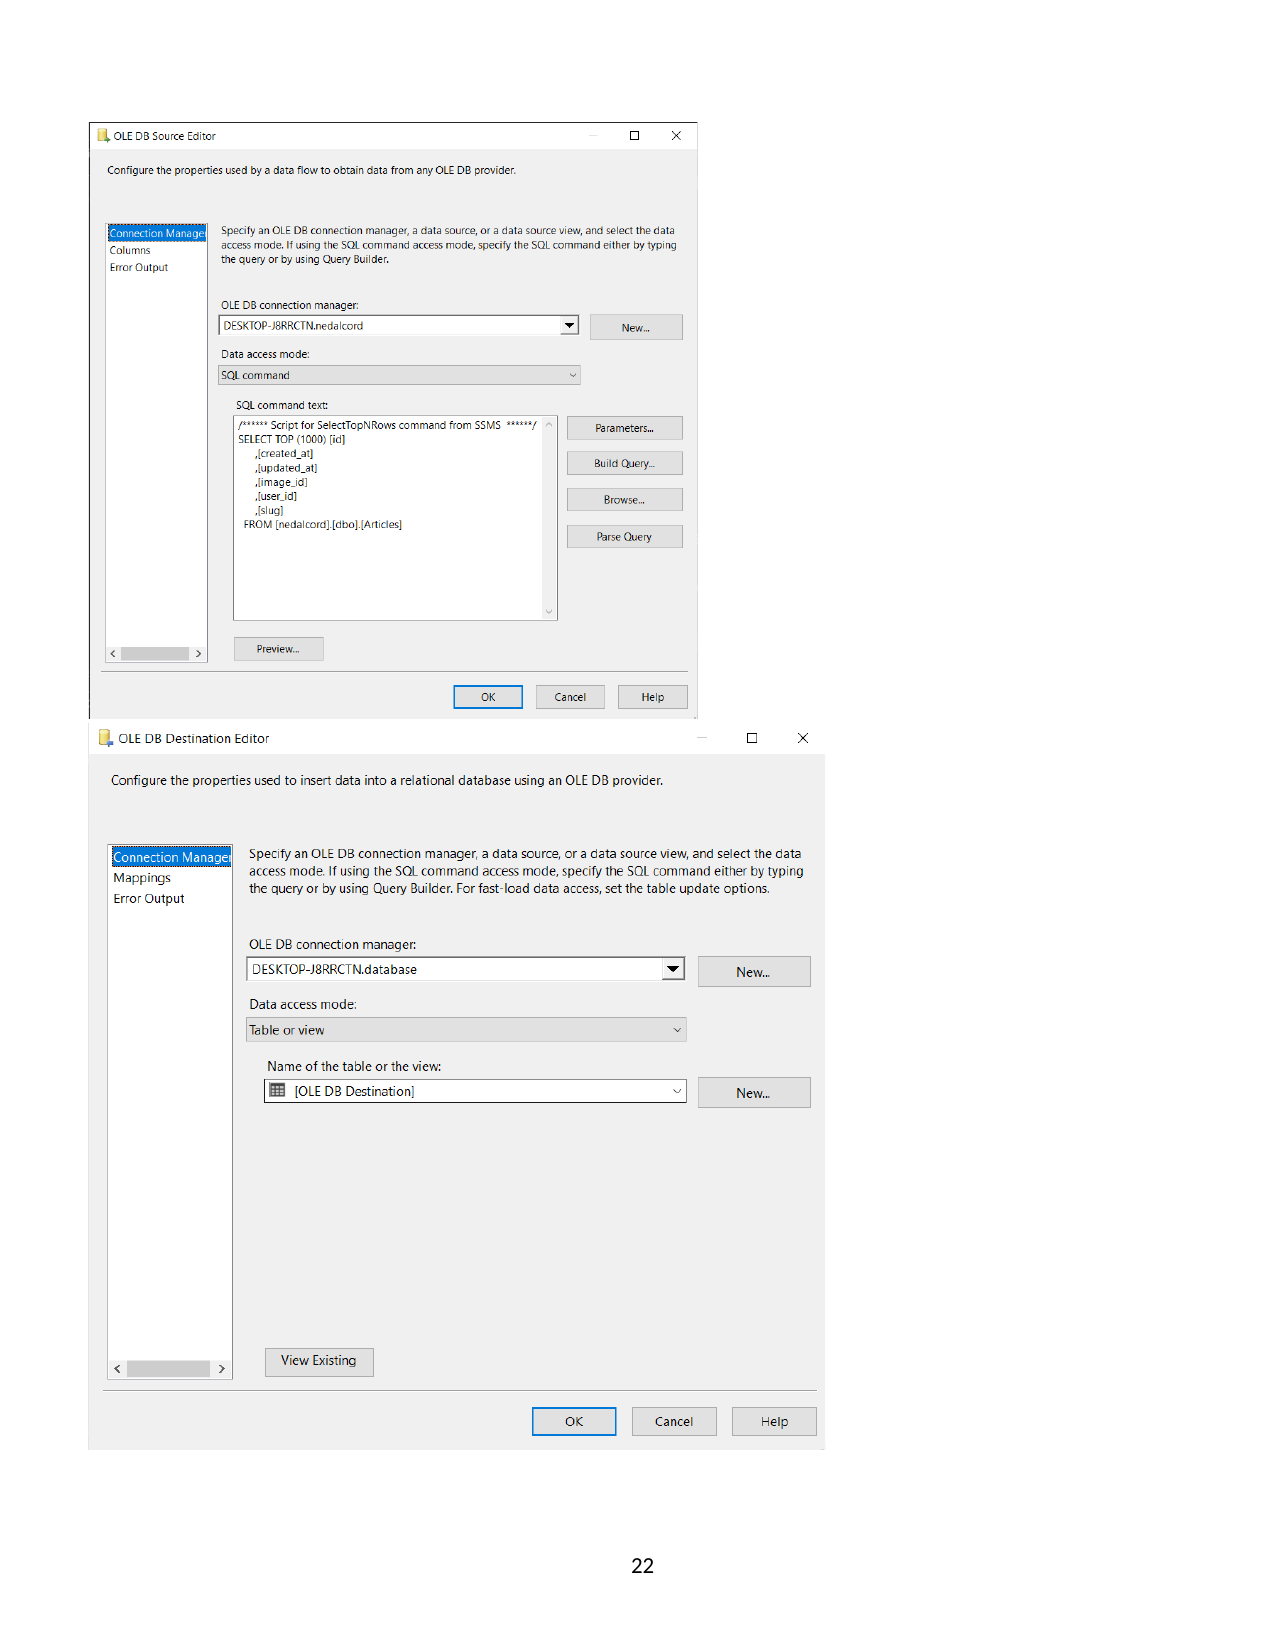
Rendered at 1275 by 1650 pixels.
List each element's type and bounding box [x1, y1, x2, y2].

picture [88, 723, 826, 1450]
picture [88, 122, 698, 719]
